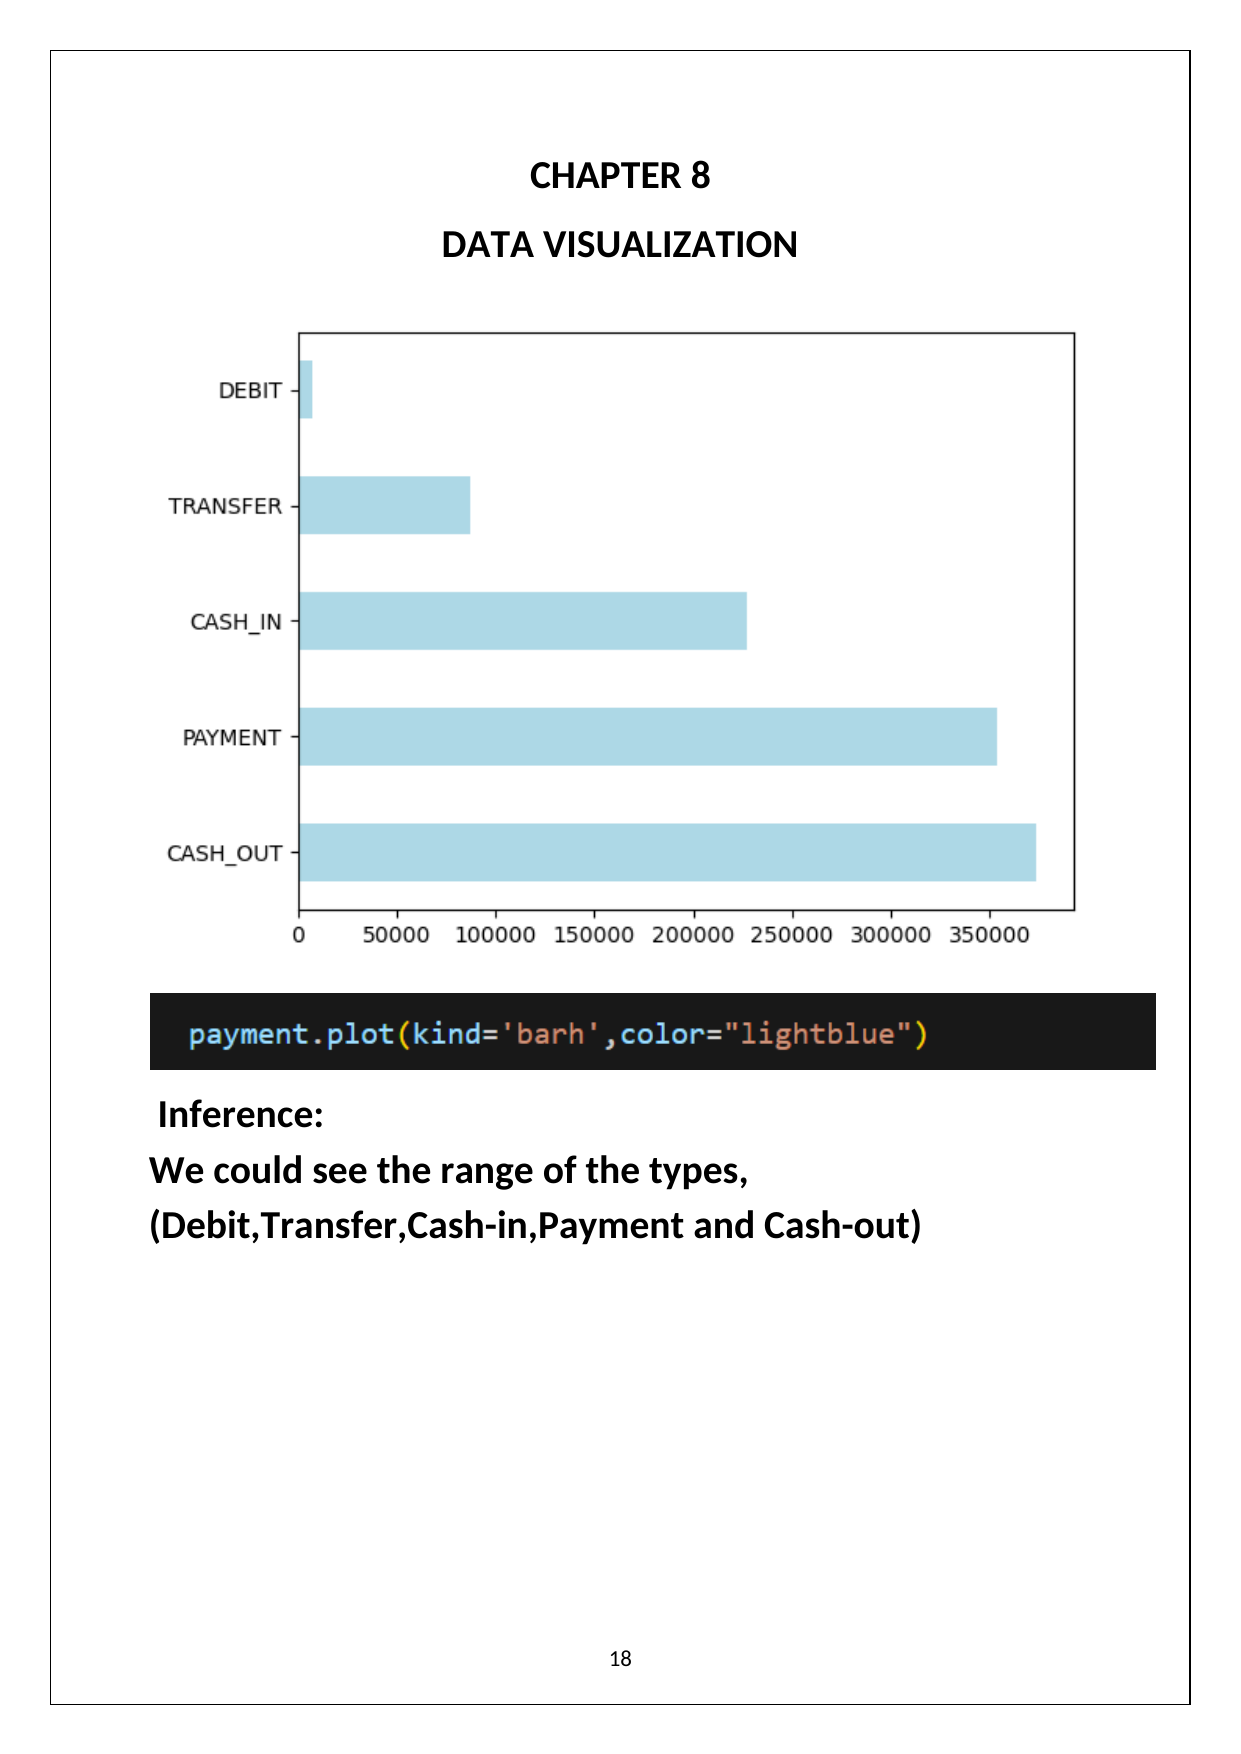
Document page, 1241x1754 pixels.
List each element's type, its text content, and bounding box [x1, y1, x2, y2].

text Inference: [148, 1089, 1156, 1138]
text (Debit,Transfer,Cash-in,Payment and Cash-out) [148, 1200, 1156, 1248]
picture [150, 993, 1156, 1070]
picture [150, 317, 1088, 963]
text DATA VISUALIZATION [311, 219, 929, 267]
text CHAPTER 8 [311, 150, 929, 198]
text We could see the range of the types, [148, 1145, 1156, 1193]
